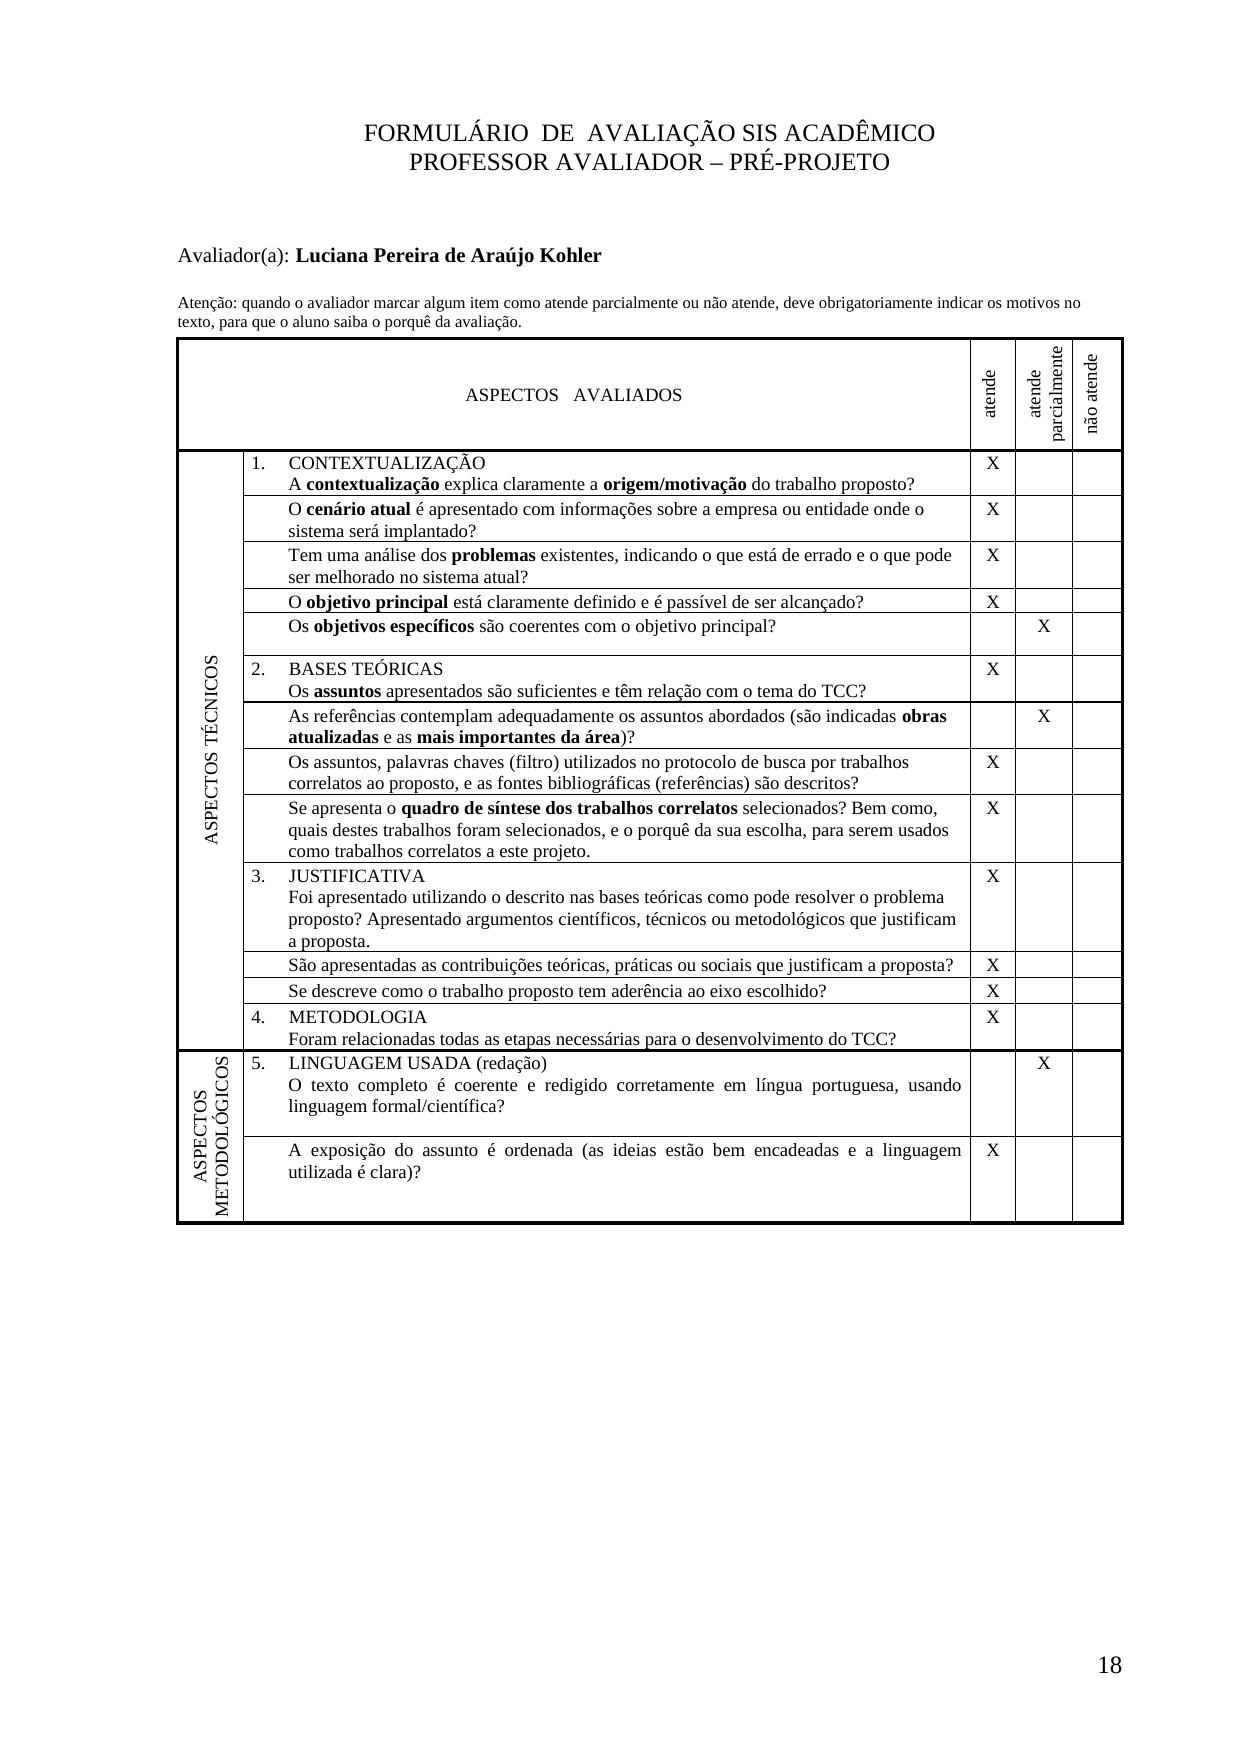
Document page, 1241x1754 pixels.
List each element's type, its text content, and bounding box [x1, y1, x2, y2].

table_cell [1073, 542, 1121, 587]
table_header atende [971, 340, 1015, 449]
table_cell Se descreve como o trabalho proposto tem aderência ao eixo escolhido? [244, 978, 970, 1003]
table_cell [1016, 1137, 1072, 1221]
table_cell O cenário atual é apresentado com informações sobre a empresa ou entidade onde o sistema será implantado? [244, 496, 970, 541]
table_cell As referências contemplam adequadamente os assuntos abordados (são indicadas obras atualizadas e as mais importantes da área)? [244, 703, 970, 748]
table_cell CONTEXTUALIZAÇÃO A contextualização explica claramente a origem/motivação do trabalho proposto? [244, 452, 970, 495]
table_cell [1073, 613, 1121, 655]
table_cell [1073, 1137, 1121, 1221]
table_cell [1073, 703, 1121, 748]
table_cell [971, 1052, 1015, 1136]
table_header ASPECTOS AVALIADOS [179, 340, 970, 449]
table_cell Tem uma análise dos problemas existentes, indicando o que está de errado e o que pode ser melhorado no sistema atual? [244, 542, 970, 587]
table_cell X [971, 589, 1015, 612]
table_cell [1016, 452, 1072, 495]
table_cell O objetivo principal está claramente definido e é passível de ser alcançado? [244, 589, 970, 612]
table_cell [1073, 863, 1121, 951]
table_cell [1073, 452, 1121, 495]
table_cell [1073, 656, 1121, 701]
table_cell [1016, 589, 1072, 612]
table_cell X [971, 656, 1015, 701]
table_cell [1016, 863, 1072, 951]
table_cell ASPECTOS TÉCNICOS [179, 452, 243, 1049]
table_cell [1073, 589, 1121, 612]
table_cell [1016, 952, 1072, 977]
table_cell [1016, 656, 1072, 701]
table_cell Os objetivos específicos são coerentes com o objetivo principal? [244, 613, 970, 655]
table_cell X [971, 452, 1015, 495]
table_cell X [971, 496, 1015, 541]
table_cell JUSTIFICATIVA Foi apresentado utilizando o descrito nas bases teóricas como pode resolver o problema proposto? Apresentado argumentos científicos, técnicos ou metodológicos que justificam a proposta. [244, 863, 970, 951]
table_cell [1016, 749, 1072, 794]
table_cell [1073, 496, 1121, 541]
table_header não atende [1073, 340, 1121, 449]
table_cell São apresentadas as contribuições teóricas, práticas ou sociais que justificam a proposta? [244, 952, 970, 977]
table_cell Se apresenta o quadro de síntese dos trabalhos correlatos selecionados? Bem como, quais destes trabalhos foram selecionados, e o porquê da sua escolha, para serem usados como trabalhos correlatos a este projeto. [244, 795, 970, 862]
table_cell [1016, 978, 1072, 1003]
text Avaliador(a): Luciana Pereira de Araújo Kohler [177, 243, 1122, 267]
table_cell ASPECTOS METODOLÓGICOS [179, 1052, 243, 1221]
table_cell [1016, 795, 1072, 862]
table_cell [1016, 1004, 1072, 1049]
table_cell X [971, 978, 1015, 1003]
table_cell [1073, 952, 1121, 977]
table_cell [1073, 1004, 1121, 1049]
table_cell [1073, 978, 1121, 1003]
table_cell A exposição do assunto é ordenada (as ideias estão bem encadeadas e a linguagem utilizada é clara)? [244, 1137, 970, 1221]
table_cell [1073, 1052, 1121, 1136]
table_cell X [971, 542, 1015, 587]
table_cell [1016, 496, 1072, 541]
table_cell X [971, 795, 1015, 862]
table_cell METODOLOGIA Foram relacionadas todas as etapas necessárias para o desenvolvimento do TCC? [244, 1004, 970, 1049]
table_cell BASES TEÓRICAS Os assuntos apresentados são suficientes e têm relação com o tema do TCC? [244, 656, 970, 701]
table_header atende parcialmente [1016, 340, 1072, 449]
table_cell X [971, 952, 1015, 977]
text Atenção: quando o avaliador marcar algum item como atende parcialmente ou não atende, deve obrigatoriamente indicar os motivos no texto, para que o aluno saiba o porquê da avaliação. [177, 292, 1122, 331]
table_cell X [971, 1137, 1015, 1221]
table_cell [971, 703, 1015, 748]
table_cell X [1016, 1052, 1072, 1136]
table_cell X [1016, 703, 1072, 748]
table_cell X [971, 749, 1015, 794]
table_cell X [1016, 613, 1072, 655]
table_cell [1073, 795, 1121, 862]
table_cell X [971, 1004, 1015, 1049]
text PROFESSOR AVALIADOR – Pré-projeto [177, 147, 1122, 176]
table_cell LINGUAGEM USADA (redação) O texto completo é coerente e redigido corretamente em língua portuguesa, usando linguagem formal/científica? [244, 1052, 970, 1136]
table_cell [971, 613, 1015, 655]
table_cell X [971, 863, 1015, 951]
text FORMULÁRIO DE avaliação SIS acadÊmico [177, 118, 1122, 147]
table_cell Os assuntos, palavras chaves (filtro) utilizados no protocolo de busca por trabalhos correlatos ao proposto, e as fontes bibliográficas (referências) são descritos? [244, 749, 970, 794]
table_cell [1016, 542, 1072, 587]
table_cell [1073, 749, 1121, 794]
